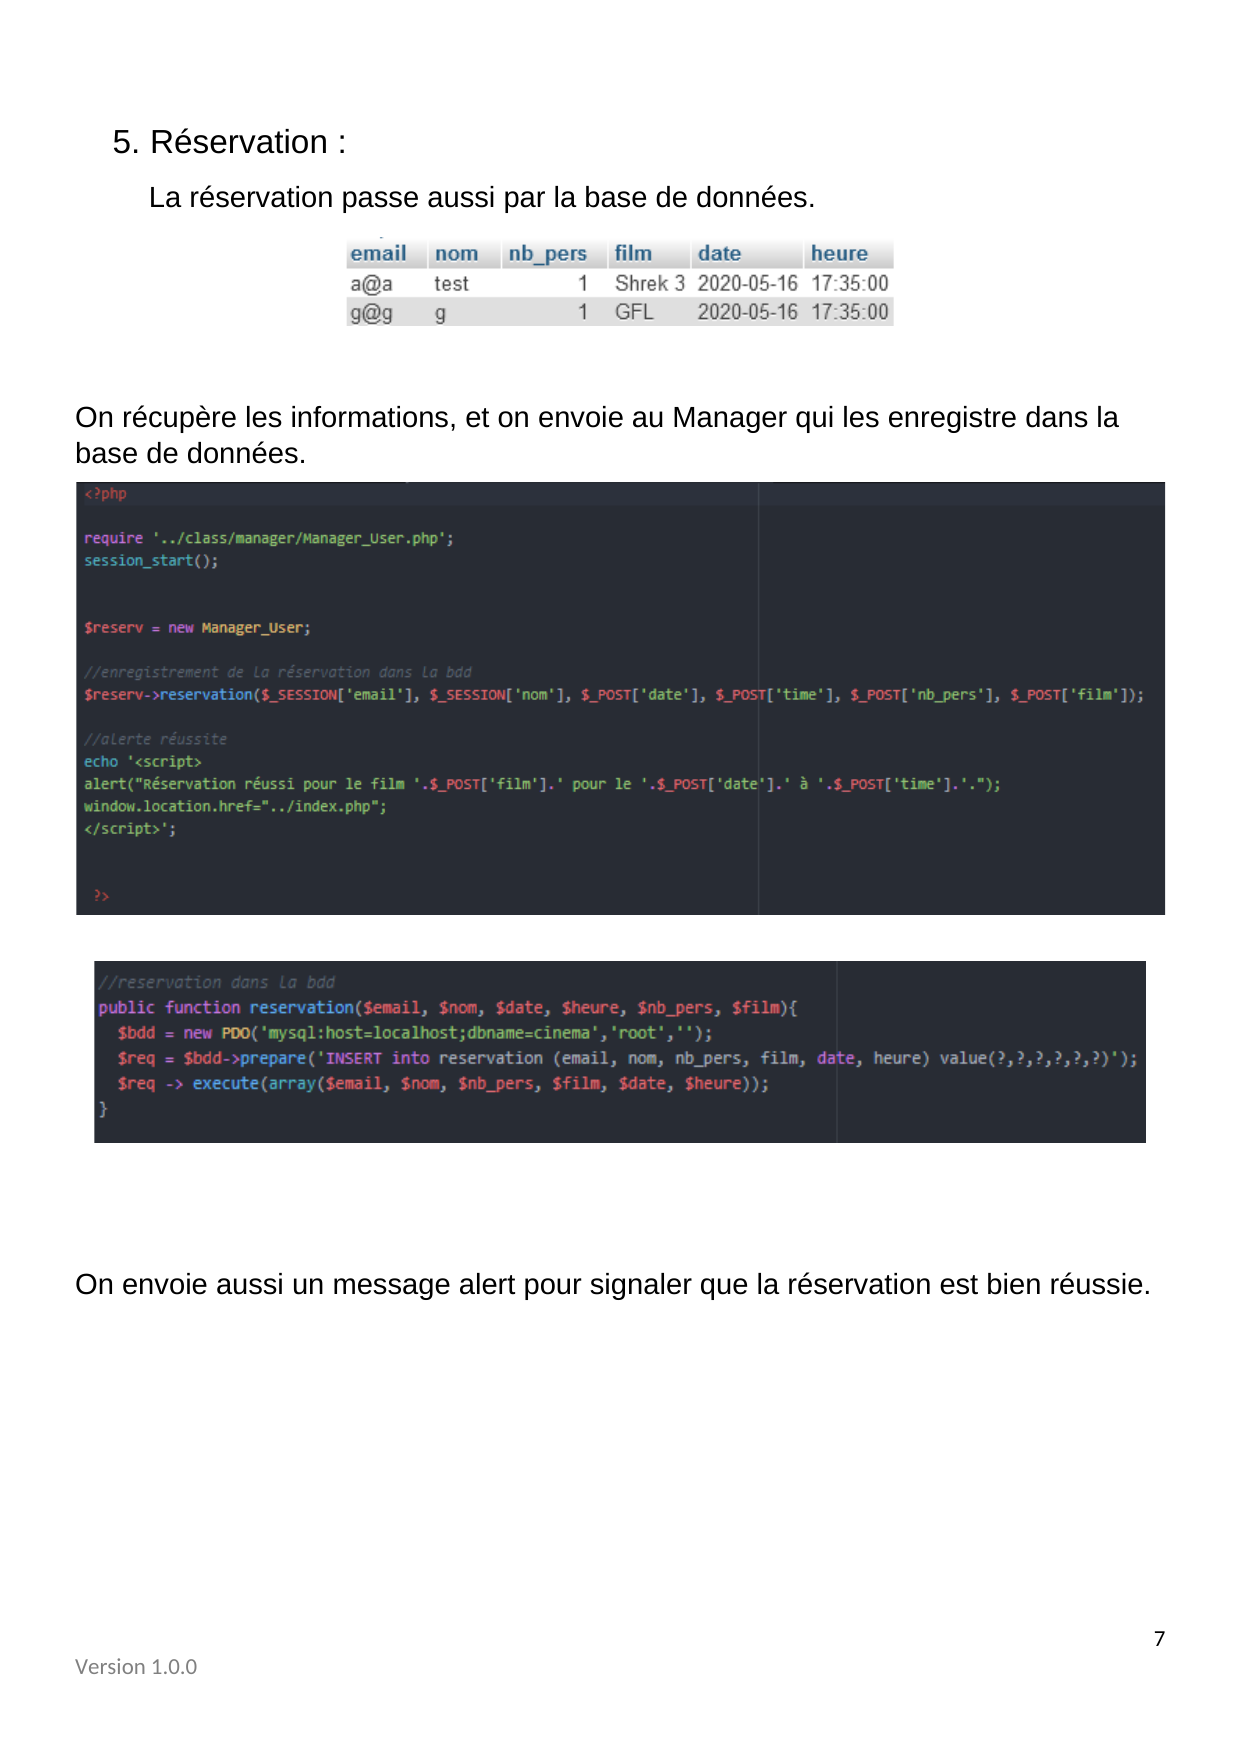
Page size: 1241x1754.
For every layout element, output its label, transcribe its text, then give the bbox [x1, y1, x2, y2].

picture [346, 237, 894, 326]
picture [76, 482, 1166, 915]
text La réservation passe aussi par la base de données. [75, 180, 1165, 213]
text On envoie aussi un message alert pour signaler que la réservation est bien réussie. [75, 1267, 1165, 1301]
picture [94, 961, 1146, 1143]
text On récupère les informations, et on envoie au Manager qui les enregistre dans la base de données. [75, 400, 1165, 469]
list Réservation : [112, 122, 1165, 160]
